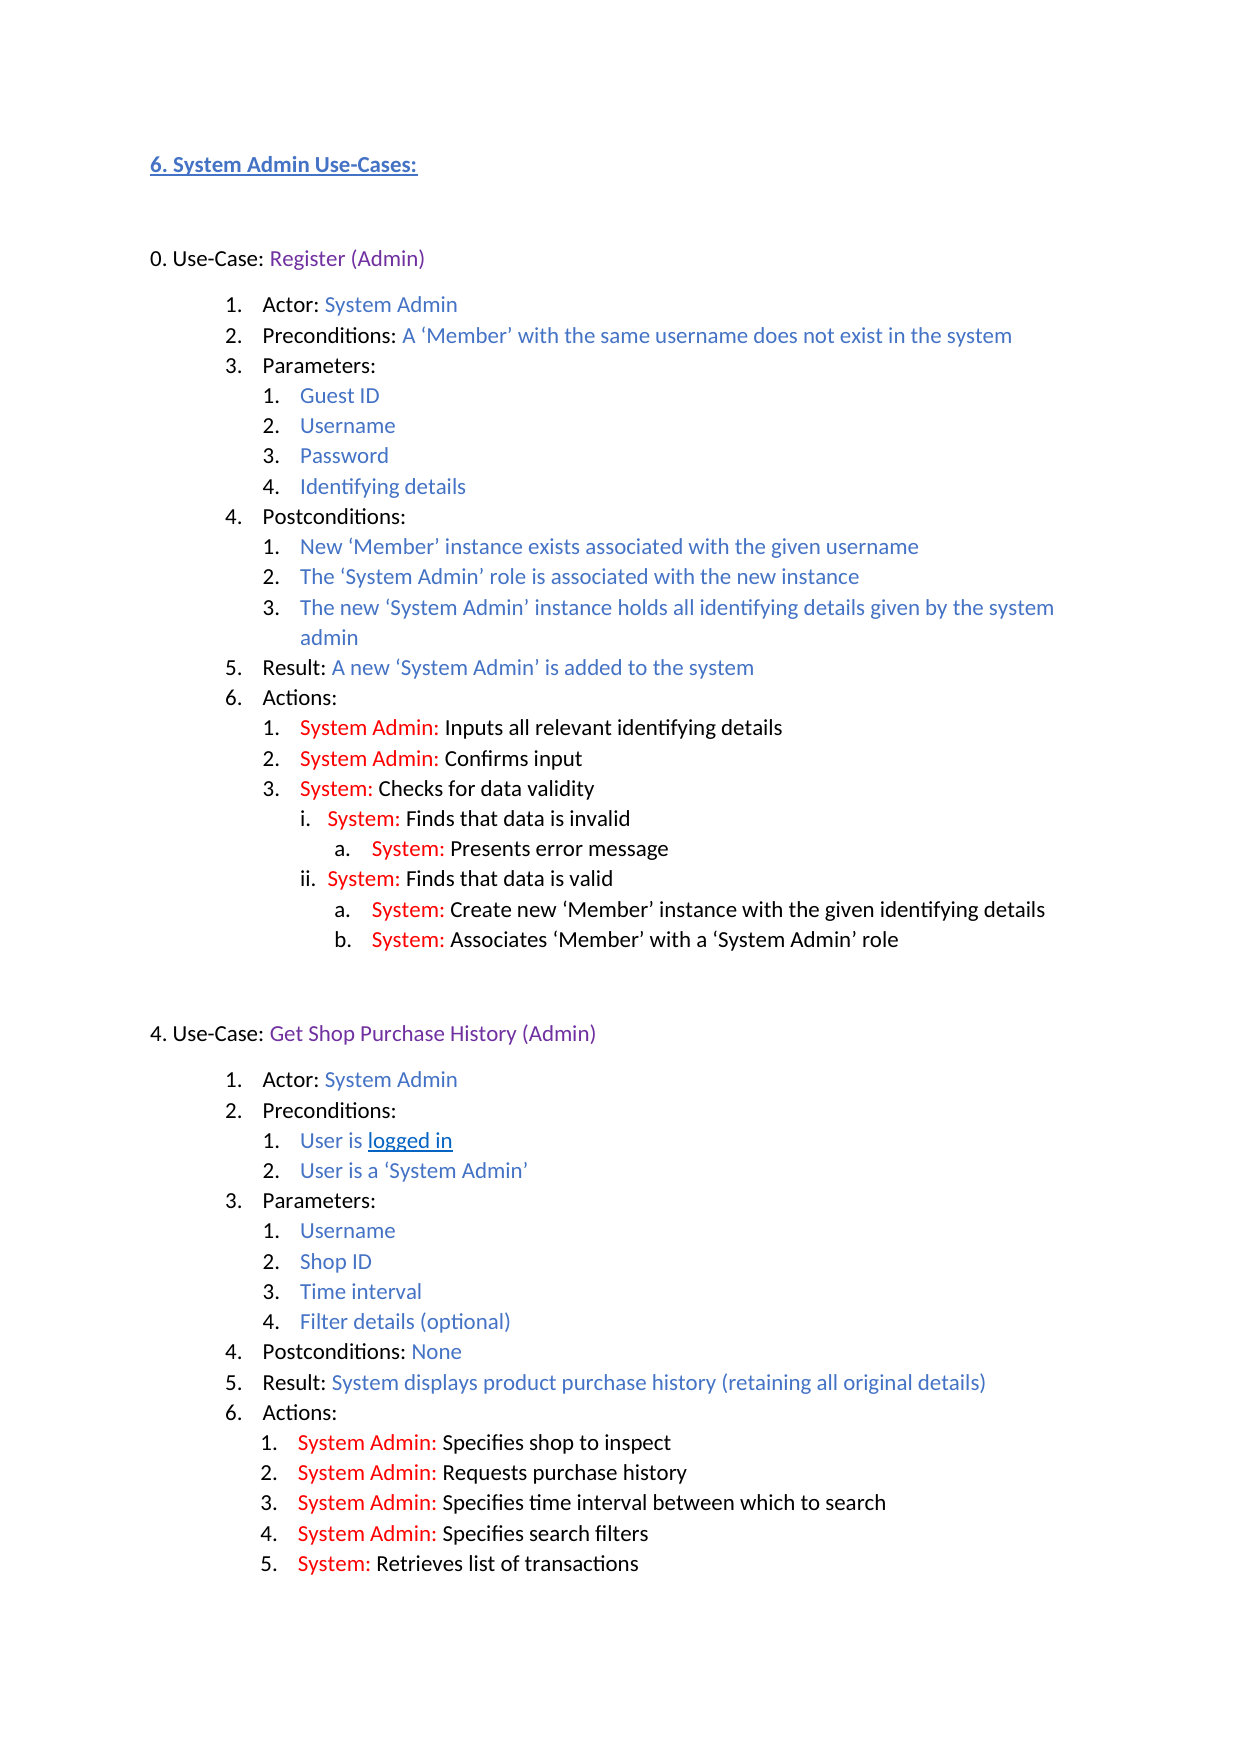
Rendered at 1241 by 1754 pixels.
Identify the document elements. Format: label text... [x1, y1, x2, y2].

list Parameters: [225, 351, 1090, 379]
list Username [262, 411, 1090, 439]
list The new ‘System Admin’ instance holds all identifying details given by the system admin [262, 593, 1090, 651]
list Postconditions: None [225, 1337, 1090, 1366]
list Guest ID [262, 381, 1090, 409]
list Actor: System Admin [225, 1066, 1090, 1094]
list The ‘System Admin’ role is associated with the new instance [262, 562, 1090, 591]
list System: Create new ‘Member’ instance with the given identifying details [334, 895, 1090, 923]
list Parameters: [225, 1186, 1090, 1214]
list User is a ‘System Admin’ [262, 1156, 1090, 1184]
list System: Retrieves list of transactions [260, 1549, 1090, 1577]
list Filter details (optional) [262, 1307, 1090, 1335]
list Result: System displays product purchase history (retaining all original details) [225, 1368, 1090, 1396]
text 4. Use-Case: Get Shop Purchase History (Admin) [150, 1019, 1090, 1047]
list System Admin: Specifies shop to inspect [260, 1428, 1090, 1456]
list Preconditions: A ‘Member’ with the same username does not exist in the system [225, 321, 1090, 349]
list Username [262, 1217, 1090, 1245]
text 6. System Admin Use-Cases: [150, 150, 1090, 178]
list Actor: System Admin [225, 291, 1090, 319]
list New ‘Member’ instance exists associated with the given username [262, 532, 1090, 560]
list User is logged in [262, 1126, 1090, 1154]
list Postconditions: [225, 502, 1090, 530]
list System Admin: Confirms input [262, 744, 1090, 772]
list Result: A new ‘System Admin’ is added to the system [225, 653, 1090, 681]
list Time interval [262, 1277, 1090, 1305]
list Preconditions: [225, 1096, 1090, 1124]
list System: Associates ‘Member’ with a ‘System Admin’ role [334, 925, 1090, 953]
list Actions: [225, 683, 1090, 711]
list System: Checks for data validity [262, 774, 1090, 802]
list System Admin: Specifies search filters [260, 1519, 1090, 1547]
list System Admin: Specifies time interval between which to search [260, 1488, 1090, 1517]
list Password [262, 442, 1090, 470]
list System: Presents error message [334, 834, 1090, 862]
list System: Finds that data is invalid [300, 804, 1090, 832]
text 0. Use-Case: Register (Admin) [150, 244, 1090, 272]
list System Admin: Requests purchase history [260, 1458, 1090, 1486]
list Identifying details [262, 472, 1090, 500]
list System Admin: Inputs all relevant identifying details [262, 713, 1090, 742]
list Actions: [225, 1398, 1090, 1426]
list Shop ID [262, 1247, 1090, 1275]
list System: Finds that data is valid [300, 864, 1090, 893]
